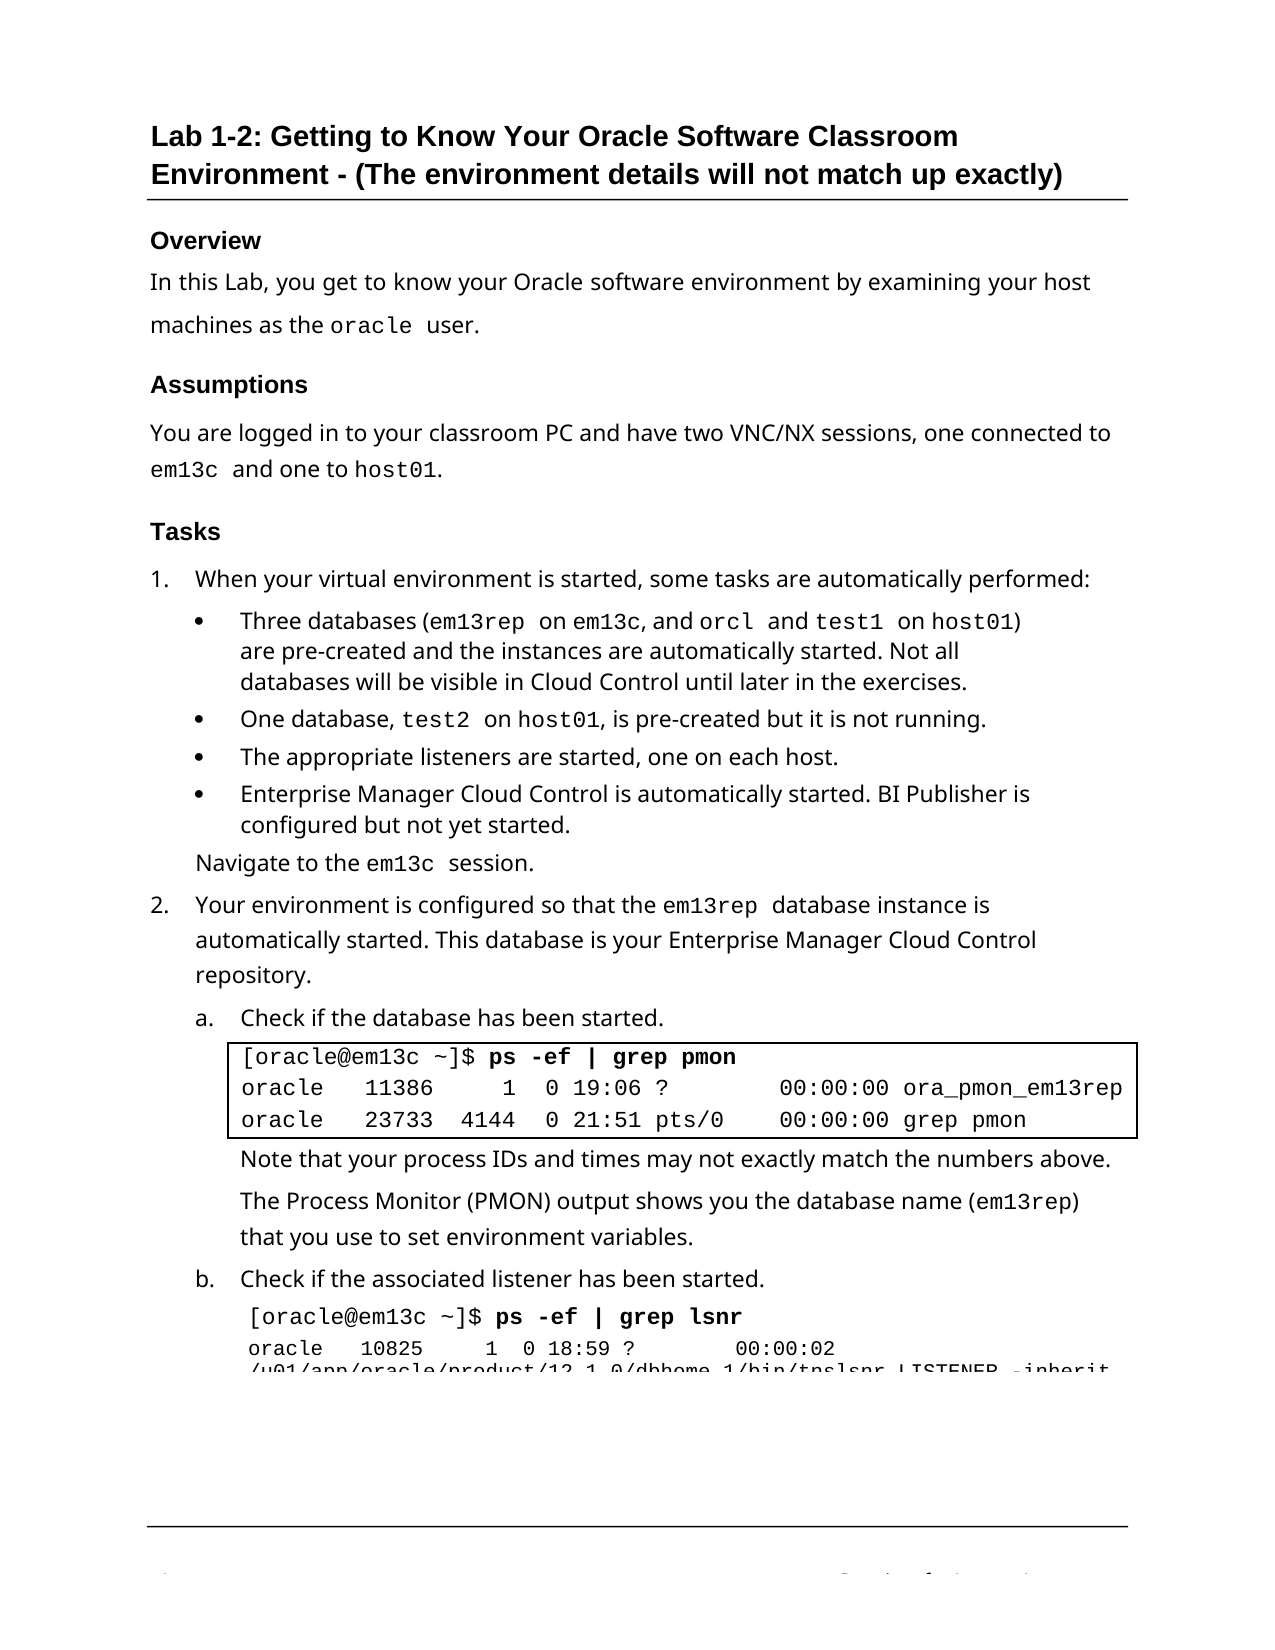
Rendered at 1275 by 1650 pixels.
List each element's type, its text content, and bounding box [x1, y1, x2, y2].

table_cell 1 [447, 1073, 529, 1105]
text You are logged in to your classroom PC and have two VNC/NX sessions, one connected to [150, 417, 1223, 448]
table_header [oracle@em13c ~]$ ps -ef | grep pmon [229, 1044, 1136, 1073]
list Your environment is configured so that the em13rep database instance is automatically started. This database is your Enterprise Manager Cloud Control repository. [150, 889, 1084, 991]
list Three databases (em13rep on em13c, and orcl and test1 on host01) are pre-created and the instances are automatically started. Not all databases will be visible in Cloud Control until later in the exercises. [195, 605, 1059, 697]
list Check if the database has been started. [195, 1002, 1223, 1033]
table_cell 23733 [344, 1105, 447, 1137]
text em13c and one to host01. [150, 452, 1223, 484]
table_cell 11386 [344, 1073, 447, 1105]
list One database, test2 on host01, is pre-created but it is not running. [195, 703, 1223, 735]
table_cell oracle [229, 1073, 343, 1105]
text Note that your process IDs and times may not exactly match the numbers above. [240, 1143, 1223, 1174]
table_cell 0 21:51 pts/0 [529, 1105, 749, 1137]
text In this Lab, you get to know your Oracle software environment by examining your host machines as the oracle user. [150, 266, 1122, 341]
table_cell 00:00:00 ora_pmon_em13rep [749, 1073, 1136, 1105]
text Navigate to the em13c session. [195, 847, 1223, 878]
subtitle Tasks [150, 517, 1223, 545]
subtitle Assumptions [150, 370, 1223, 399]
text The Process Monitor (PMON) output shows you the database name (em13rep) that you use to set environment variables. [240, 1185, 1094, 1252]
table_cell oracle [229, 1105, 343, 1137]
subtitle Lab 1-2: Getting to Know Your Oracle Software Classroom Environment - (The environment details will not match up exactly) [151, 119, 1122, 190]
subtitle Overview [150, 226, 1223, 254]
table_cell 00:00:00 grep pmon [749, 1105, 1136, 1137]
list Enterprise Manager Cloud Control is automatically started. BI Publisher is configured but not yet started. [195, 778, 1100, 841]
table_cell 4144 [447, 1105, 529, 1137]
table_cell 0 19:06 ? [529, 1073, 749, 1105]
list Check if the associated listener has been started. [195, 1263, 1223, 1294]
list When your virtual environment is started, some tasks are automatically performed: [150, 562, 1223, 594]
list The appropriate listeners are started, one on each host. [195, 741, 1223, 772]
